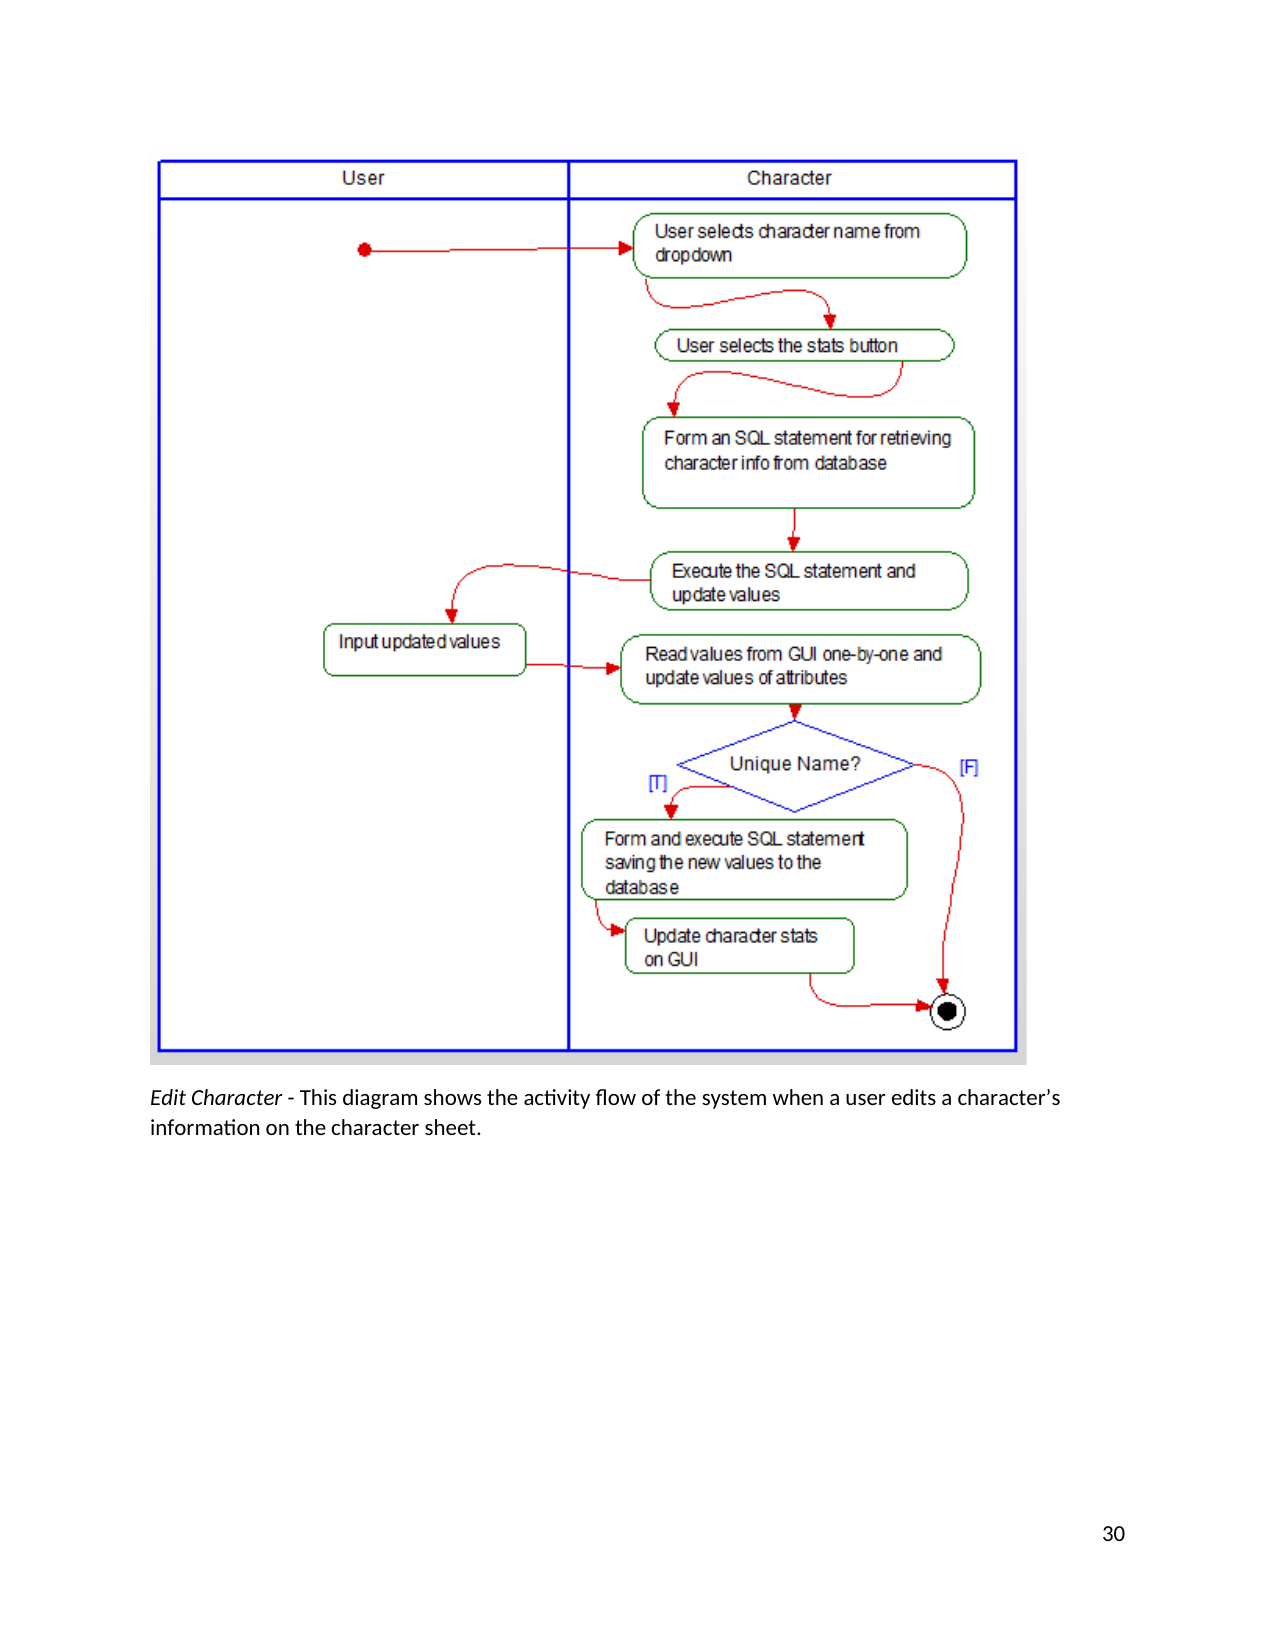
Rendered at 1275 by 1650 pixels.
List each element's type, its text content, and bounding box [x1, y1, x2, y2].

text Edit Character - This diagram shows the activity flow of the system when a user edits a character’s information on the character sheet. [150, 1083, 1125, 1141]
picture [150, 150, 1027, 1065]
